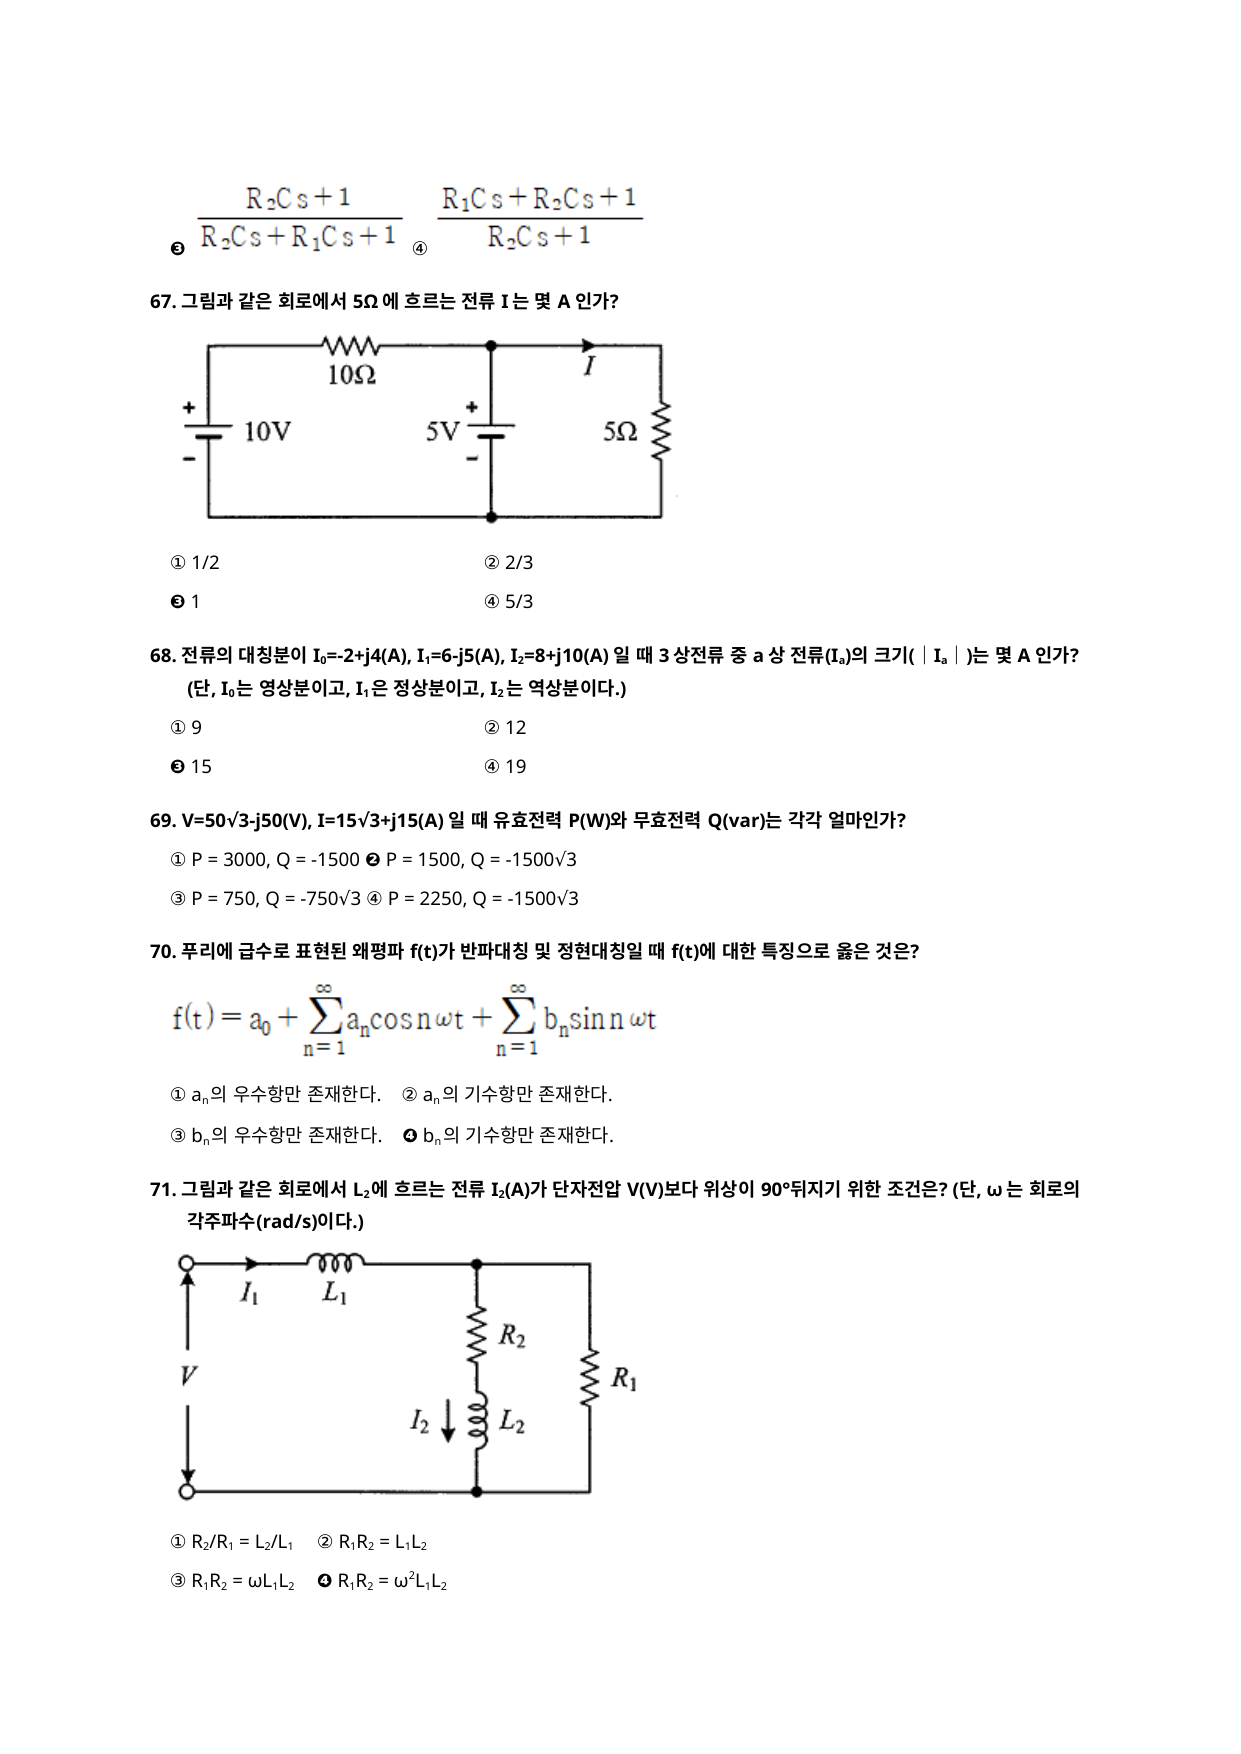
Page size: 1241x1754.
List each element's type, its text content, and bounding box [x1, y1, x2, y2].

picture [433, 177, 648, 256]
picture [169, 977, 661, 1061]
text 67. 그림과 같은 회로에서 5Ω에 흐르는 전류 I는 몇 A 인가? [150, 287, 1090, 314]
text 71. 그림과 같은 회로에서 L2에 흐르는 전류 I2(A)가 단자전압 V(V)보다 위상이 90°뒤지기 위한 조건은? (단, ω는 회로의 각주파수(rad/s)이다.) [150, 1174, 1090, 1234]
text ① P = 3000, Q = -1500 ❷ P = 1500, Q = -1500√3 [150, 846, 1090, 872]
text ① R2/R1 = L2/L1 ② R1R2 = L1L2 [150, 1528, 1090, 1554]
text ① an의 우수항만 존재한다. ② an의 기수항만 존재한다. [150, 1080, 1090, 1107]
text 69. V=50√3-j50(V), I=15√3+j15(A) 일 때 유효전력 P(W)와 무효전력 Q(var)는 각각 얼마인가? [150, 806, 1090, 833]
text ③ R1R2 = ωL1L2 ❹ R1R2 = ω2L1L2 [150, 1568, 1090, 1593]
text ① 1/2 ② 2/3 [150, 549, 1090, 574]
text ❸ 1 ④ 5/3 [150, 588, 1090, 614]
text 68. 전류의 대칭분이 I0=-2+j4(A), I1=6-j5(A), I2=8+j10(A) 일 때 3상전류 중 a상 전류(Ia)의 크기(｜Ia｜)는 몇 A 인가? (단, I0는 영상분이고, I1은 정상분이고, I2는 역상분이다.) [150, 641, 1090, 700]
picture [169, 1247, 645, 1509]
text 70. 푸리에 급수로 표현된 왜평파 f(t)가 반파대칭 및 정현대칭일 때 f(t)에 대한 특징으로 옳은 것은? [150, 937, 1090, 964]
text ③ P = 750, Q = -750√3 ④ P = 2250, Q = -1500√3 [150, 885, 1090, 911]
picture [169, 328, 681, 530]
text ③ bn의 우수항만 존재한다. ❹ bn의 기수항만 존재한다. [150, 1121, 1090, 1148]
picture [190, 180, 406, 256]
text ① 9 ② 12 [150, 714, 1090, 739]
text ❸ 15 ④ 19 [150, 753, 1090, 779]
